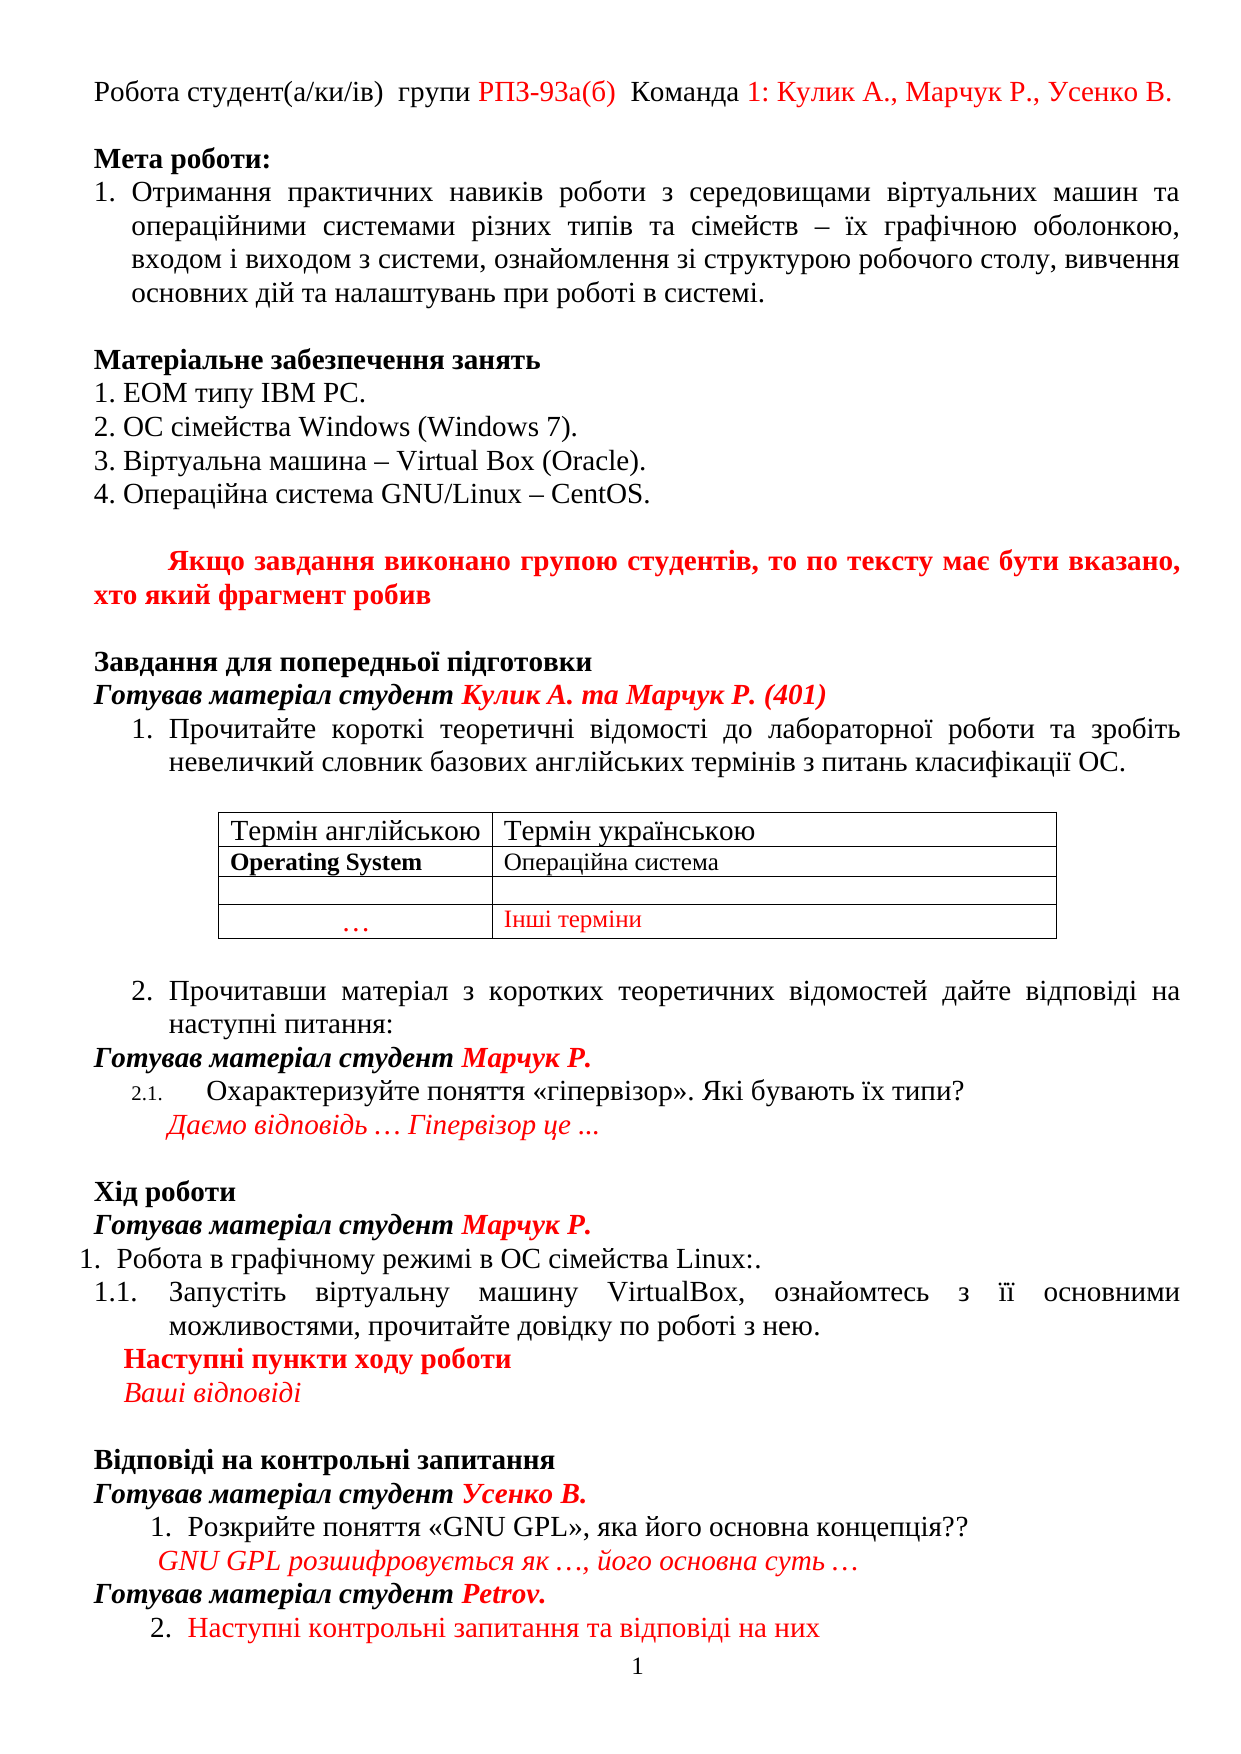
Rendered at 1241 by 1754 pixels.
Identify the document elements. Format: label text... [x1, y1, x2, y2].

table_cell … [219, 905, 492, 938]
text 1. ЕОМ типу IBM PC. [94, 376, 1181, 409]
text Готував матеріал студент Кулик А. та Марчук Р. (401) [94, 677, 1181, 711]
list Наступні контрольні запитання та відповіді на них [150, 1610, 1181, 1643]
text Готував матеріал студент Марчук Р. [94, 1207, 1181, 1241]
text 2. ОС сімейства Windows (Windows 7). [94, 409, 1181, 443]
text Готував матеріал студент Марчук Р. [94, 1040, 1181, 1073]
list Запустіть віртуальну машину VirtualBox, ознайомтесь з її основними можливостями, прочитайте довідку по роботі з нею. [94, 1274, 1181, 1342]
text Наступні пункти ходу роботи [123, 1342, 1181, 1375]
text 4. Операційна система GNU/Linux – CentOS. [94, 476, 1181, 510]
table_cell Операційна система [493, 847, 1056, 876]
text 3. Віртуальна машина – Virtual Box (Oracle). [94, 443, 1181, 476]
table_cell [219, 877, 492, 903]
text GNU GPL розшифровується як …, його основна суть … [94, 1543, 1181, 1576]
table_header Термін українською [493, 813, 1056, 846]
list Прочитайте короткі теоретичні відомості до лабораторної роботи та зробіть невеличкий словник базових англійських термінів з питань класифікації ОС. [131, 711, 1181, 778]
text Матеріальне забезпечення занять [94, 342, 1181, 376]
table_cell Operating System [219, 847, 492, 876]
text Готував матеріал студент Petrov. [94, 1576, 1181, 1610]
text Якщо завдання виконано групою студентів, то по тексту має бути вказано, хто який фрагмент робив [94, 543, 1181, 610]
text Мета роботи: [94, 141, 1181, 174]
list Робота в графічному режимі в ОС сімейства Linux:. [79, 1241, 1181, 1274]
text Готував матеріал студент Усенко В. [94, 1476, 1181, 1509]
list Розкрийте поняття «GNU GPL», яка його основна концепція?? [150, 1509, 1181, 1543]
table_cell [493, 877, 1056, 903]
list Прочитавши матеріал з коротких теоретичних відомостей дайте відповіді на наступні питання: [131, 973, 1181, 1040]
table_header Термін англійською [219, 813, 492, 846]
table_cell Інші терміни [493, 905, 1056, 938]
text Хід роботи [94, 1174, 1181, 1207]
text Завдання для попередньої підготовки [94, 644, 1181, 677]
list Охарактеризуйте поняття «гіпервізор». Які бувають їх типи? [131, 1073, 1181, 1107]
text Ваші відповіді [123, 1375, 1181, 1409]
text 1. Отримання практичних навиків роботи з середовищами віртуальних машин та операційними системами різних типів та сімейств – їх графічною оболонкою, входом і виходом з системи, ознайомлення зі структурою робочого столу, вивчення основних дій та налаштувань при роботі в системі. [94, 174, 1181, 308]
text Даємо відповідь … Гіпервізор це ... [94, 1107, 1181, 1140]
text Відповіді на контрольні запитання [94, 1442, 1181, 1476]
